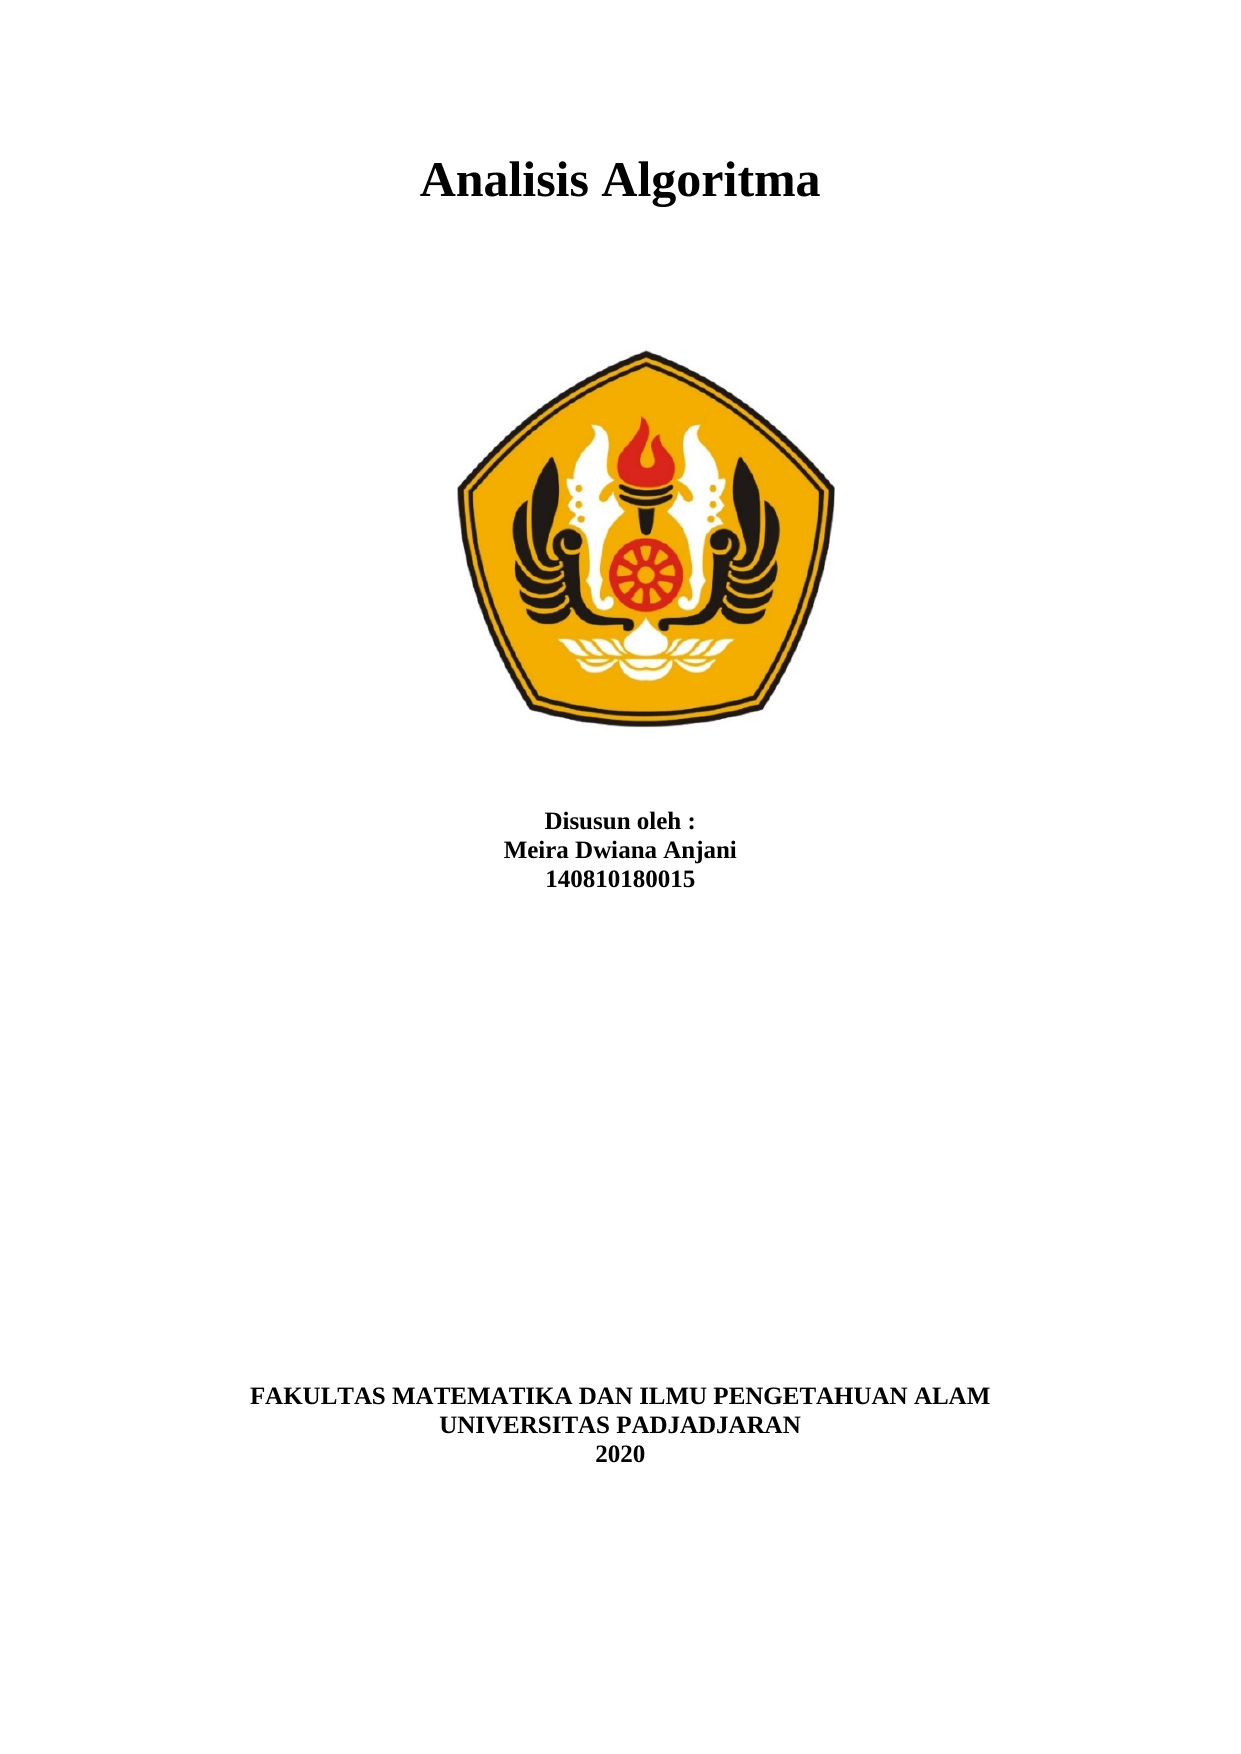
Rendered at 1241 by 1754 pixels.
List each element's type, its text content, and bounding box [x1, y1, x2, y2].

text Analisis Algoritma [150, 150, 1090, 207]
text 140810180015 [150, 864, 1090, 893]
text Meira Dwiana Anjani [150, 835, 1090, 864]
text 2020 [150, 1439, 1090, 1468]
text FAKULTAS MATEMATIKA DAN ILMU PENGETAHUAN ALAM [150, 1381, 1090, 1410]
picture [402, 328, 889, 749]
text Disusun oleh : [150, 806, 1090, 835]
text UNIVERSITAS PADJADJARAN [150, 1410, 1090, 1439]
